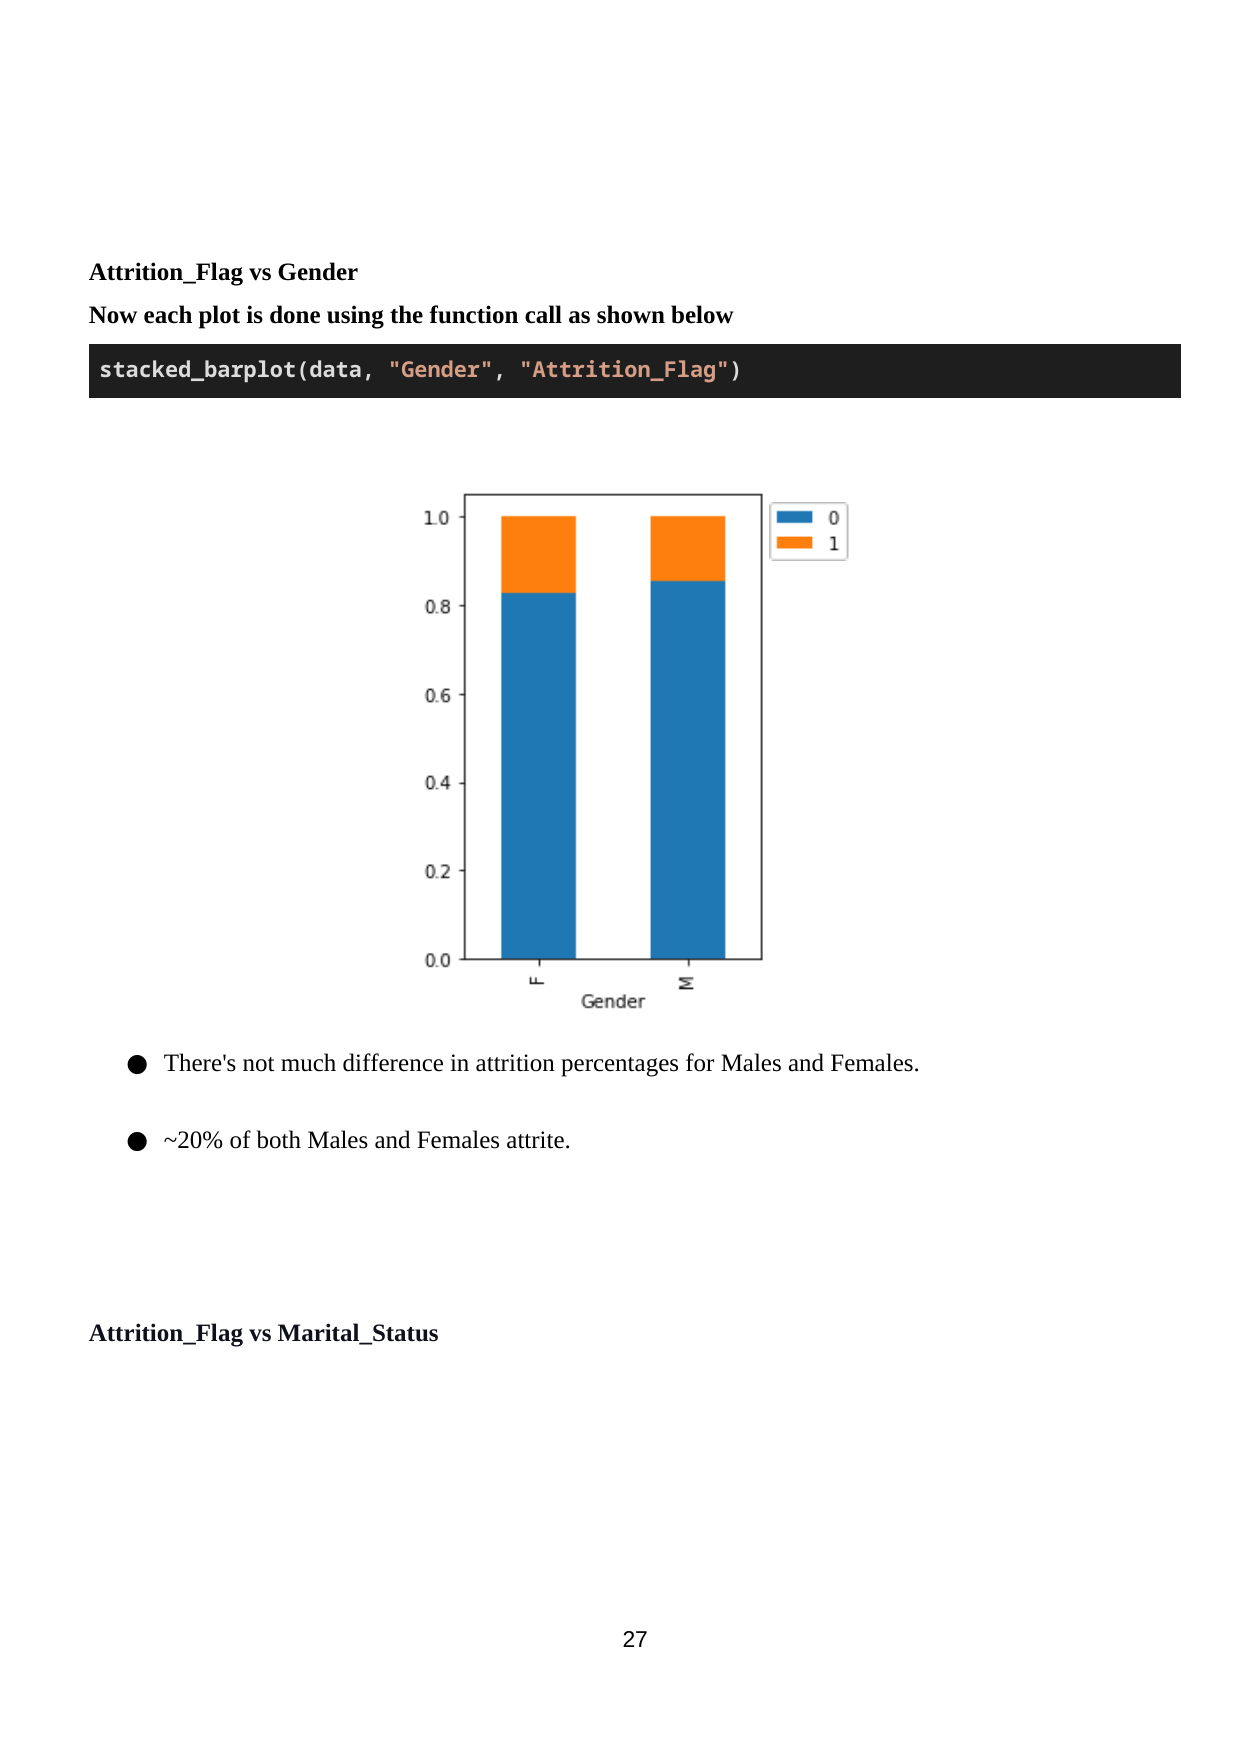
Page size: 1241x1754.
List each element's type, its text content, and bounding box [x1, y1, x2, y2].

table_header stacked_barplot(data, "Gender", "Attrition_Flag") [89, 344, 1181, 398]
list There's not much difference in attrition percentages for Males and Females. [126, 1035, 1181, 1086]
list ~20% of both Males and Females attrite. [126, 1112, 1181, 1163]
picture [411, 484, 859, 1022]
subtitle Attrition_Flag vs Marital_Status [89, 1318, 1181, 1347]
text Now each plot is done using the function call as shown below [89, 300, 1181, 329]
text Attrition_Flag vs Gender [89, 257, 1181, 286]
